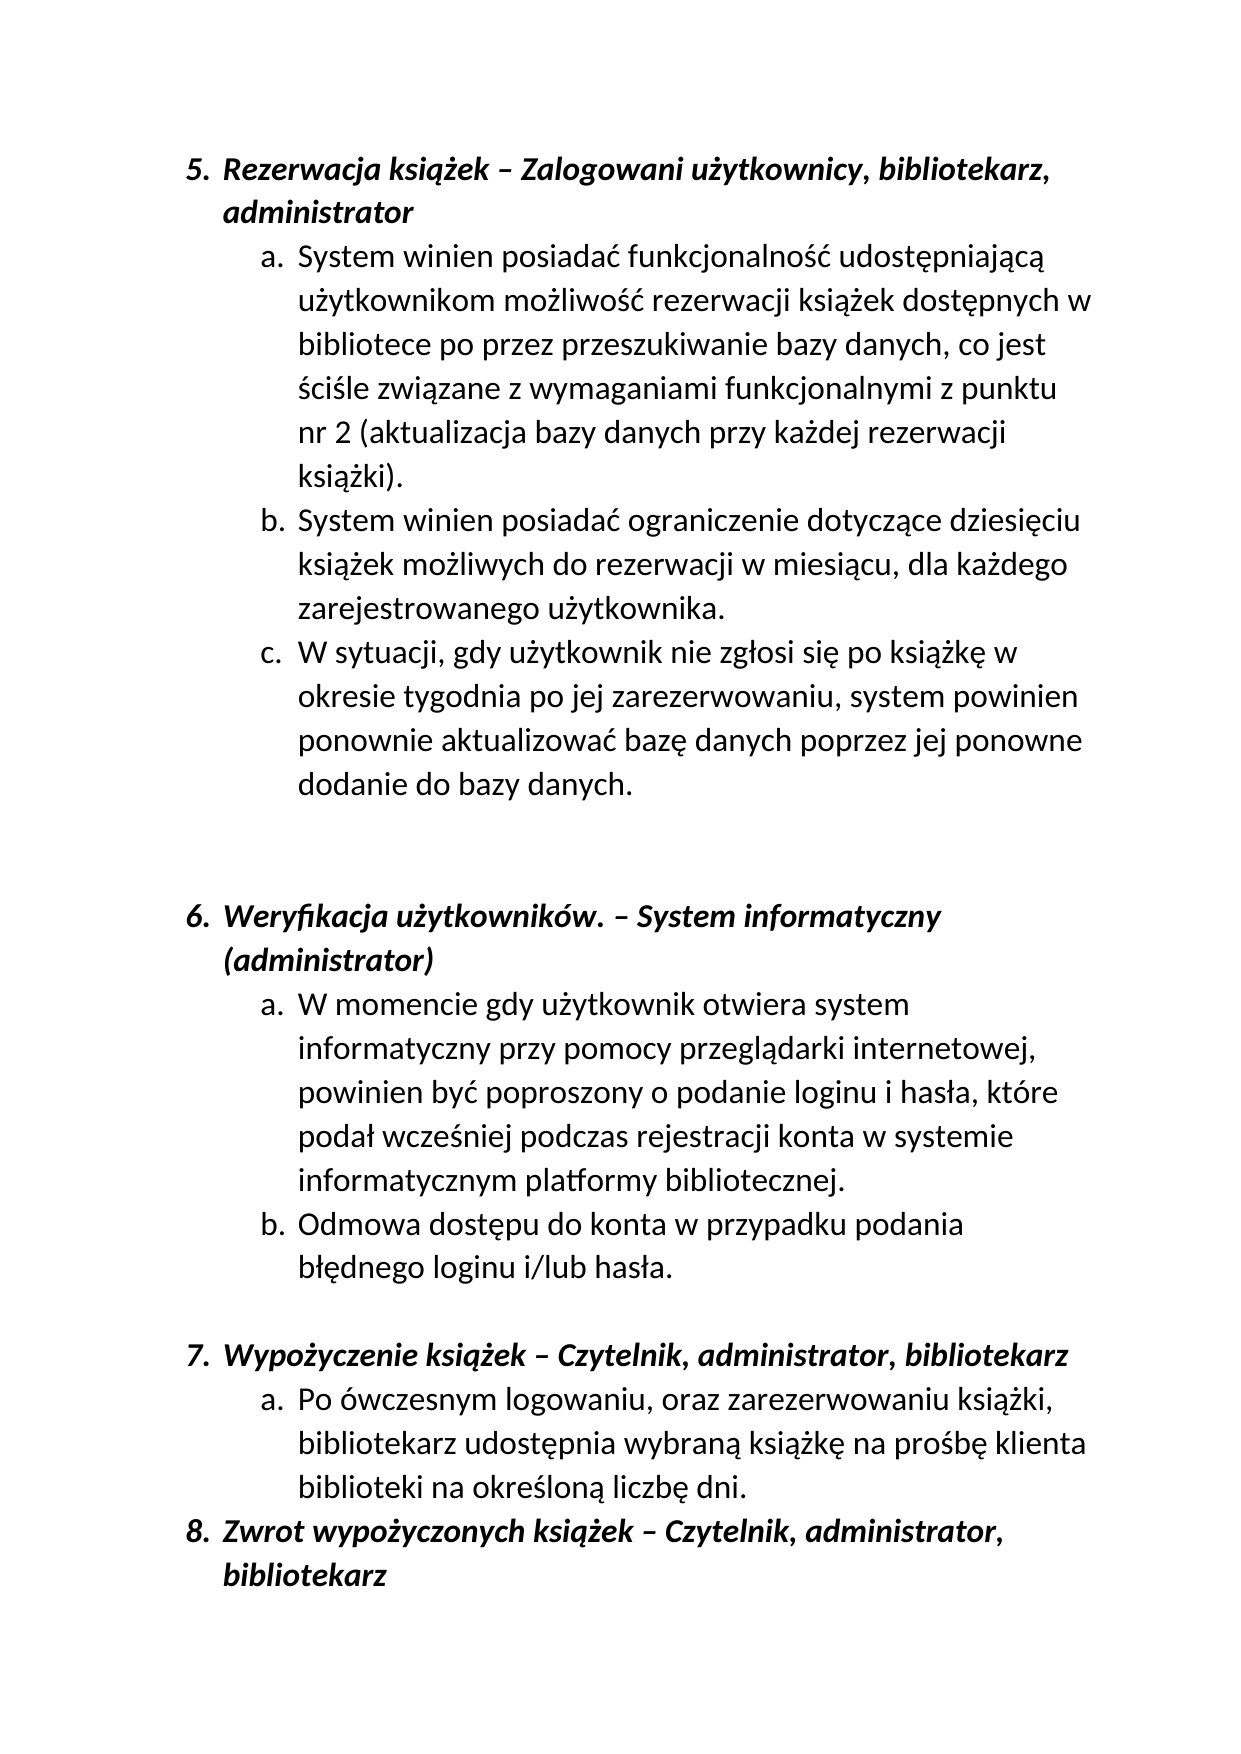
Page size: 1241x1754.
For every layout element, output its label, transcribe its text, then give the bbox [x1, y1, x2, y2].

list W sytuacji, gdy użytkownik nie zgłosi się po książkę w okresie tygodnia po jej zarezerwowaniu, system powinien ponownie aktualizować bazę danych poprzez jej ponowne dodanie do bazy danych. [260, 631, 1093, 804]
list Wypożyczenie książek – Czytelnik, administrator, bibliotekarz [185, 1334, 1093, 1375]
list Po ówczesnym logowaniu, oraz zarezerwowaniu książki, bibliotekarz udostępnia wybraną książkę na prośbę klienta biblioteki na określoną liczbę dni. [260, 1378, 1093, 1507]
list System winien posiadać funkcjonalność udostępniającą użytkownikom możliwość rezerwacji książek dostępnych w bibliotece po przez przeszukiwanie bazy danych, co jest ściśle związane z wymaganiami funkcjonalnymi z punktu nr 2 (aktualizacja bazy danych przy każdej rezerwacji książki). [260, 236, 1093, 496]
list Rezerwacja książek – Zalogowani użytkownicy, bibliotekarz, administrator [185, 148, 1093, 232]
list System winien posiadać ograniczenie dotyczące dziesięciu książek możliwych do rezerwacji w miesiącu, dla każdego zarejestrowanego użytkownika. [260, 499, 1093, 628]
list W momencie gdy użytkownik otwiera system informatyczny przy pomocy przeglądarki internetowej, powinien być poproszony o podanie loginu i hasła, które podał wcześniej podczas rejestracji konta w systemie informatycznym platformy bibliotecznej. [260, 983, 1093, 1199]
list Weryfikacja użytkowników. – System informatyczny (administrator) [185, 895, 1093, 979]
list Zwrot wypożyczonych książek – Czytelnik, administrator, bibliotekarz [185, 1510, 1093, 1595]
list Odmowa dostępu do konta w przypadku podania błędnego loginu i/lub hasła. [260, 1203, 1093, 1287]
